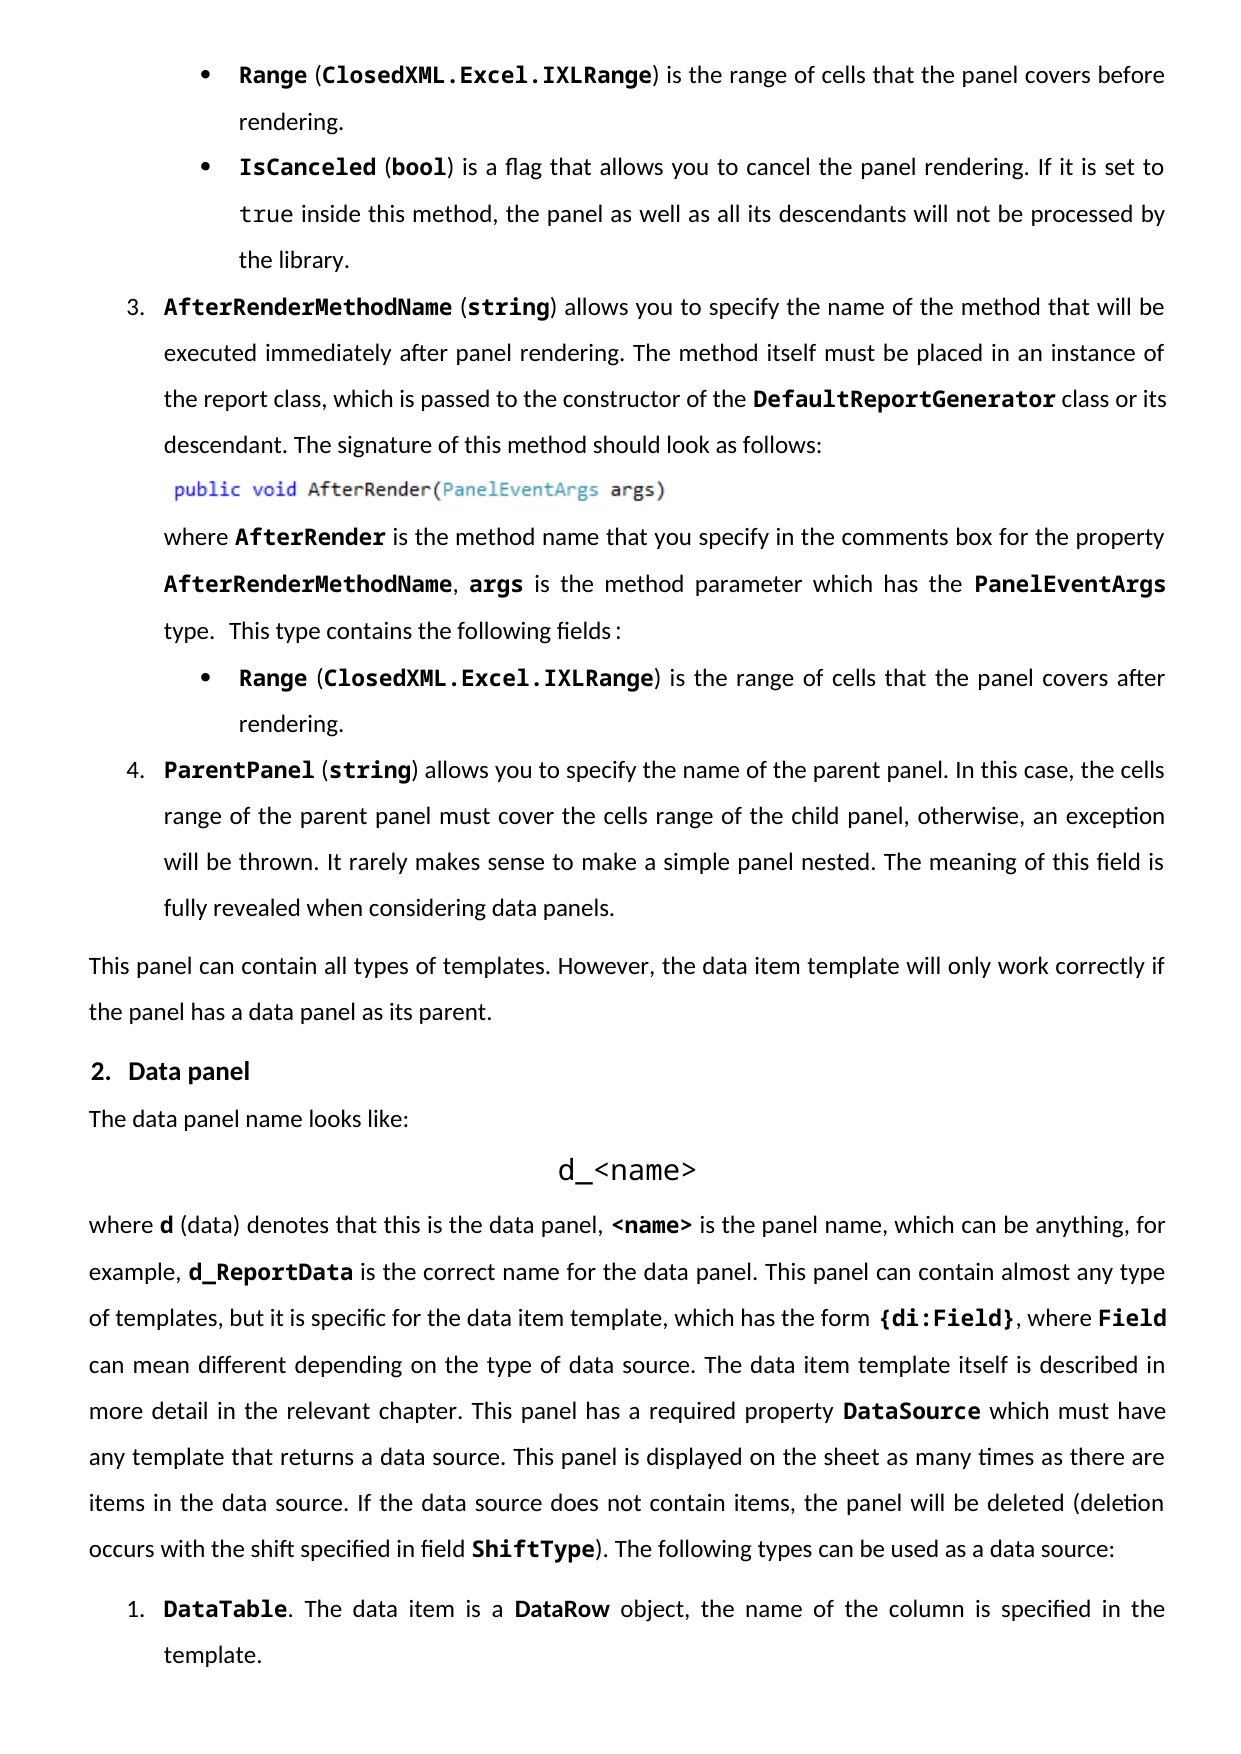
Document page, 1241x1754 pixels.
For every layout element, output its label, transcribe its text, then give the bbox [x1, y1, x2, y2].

list where AfterRender is the method name that you specify in the comments box for the property AfterRenderMethodName, args is the method parameter which has the PanelEventArgs type. This type contains the following fields: [164, 521, 1167, 646]
list Range (ClosedXML.Excel.IXLRange) is the range of cells that the panel covers after rendering. [201, 662, 1167, 738]
text where d (data) denotes that this is the data panel, <name> is the panel name, which can be anything, for example, d_ReportData is the correct name for the data panel. This panel can contain almost any type of templates, but it is specific for the data item template, which has the form {di:Field}, where Field can mean different depending on the type of data source. The data item template itself is described in more detail in the relevant chapter. This panel has a required property DataSource which must have any template that returns a data source. This panel is displayed on the sheet as many times as there are items in the data source. If the data source does not contain items, the panel will be deleted (deletion occurs with the shift specified in field ShiftType). The following types can be used as a data source: [89, 1208, 1167, 1564]
text d_<name> [89, 1149, 1167, 1189]
text The data panel name looks like: [89, 1103, 1167, 1134]
text This panel can contain all types of templates. However, the data item template will only work correctly if the panel has a data panel as its parent. [89, 950, 1167, 1026]
subtitle Data panel [91, 1054, 1167, 1087]
list ParentPanel (string) allows you to specify the name of the parent panel. In this case, the cells range of the parent panel must cover the cells range of the child panel, otherwise, an exception will be thrown. It rarely makes sense to make a simple panel nested. The meaning of this field is fully revealed when considering data panels. [126, 754, 1167, 922]
list DataTable. The data item is a DataRow object, the name of the column is specified in the template. [126, 1593, 1167, 1669]
picture [163, 475, 673, 506]
list IsCanceled (bool) is a flag that allows you to cancel the panel rendering. If it is set to true inside this method, the panel as well as all its descendants will not be processed by the library. [201, 151, 1167, 275]
list Range (ClosedXML.Excel.IXLRange) is the range of cells that the panel covers before rendering. [201, 59, 1167, 136]
list AfterRenderMethodName (string) allows you to specify the name of the method that will be executed immediately after panel rendering. The method itself must be placed in an instance of the report class, which is passed to the constructor of the DefaultReportGenerator class or its descendant. The signature of this method should look as follows: [126, 290, 1167, 460]
